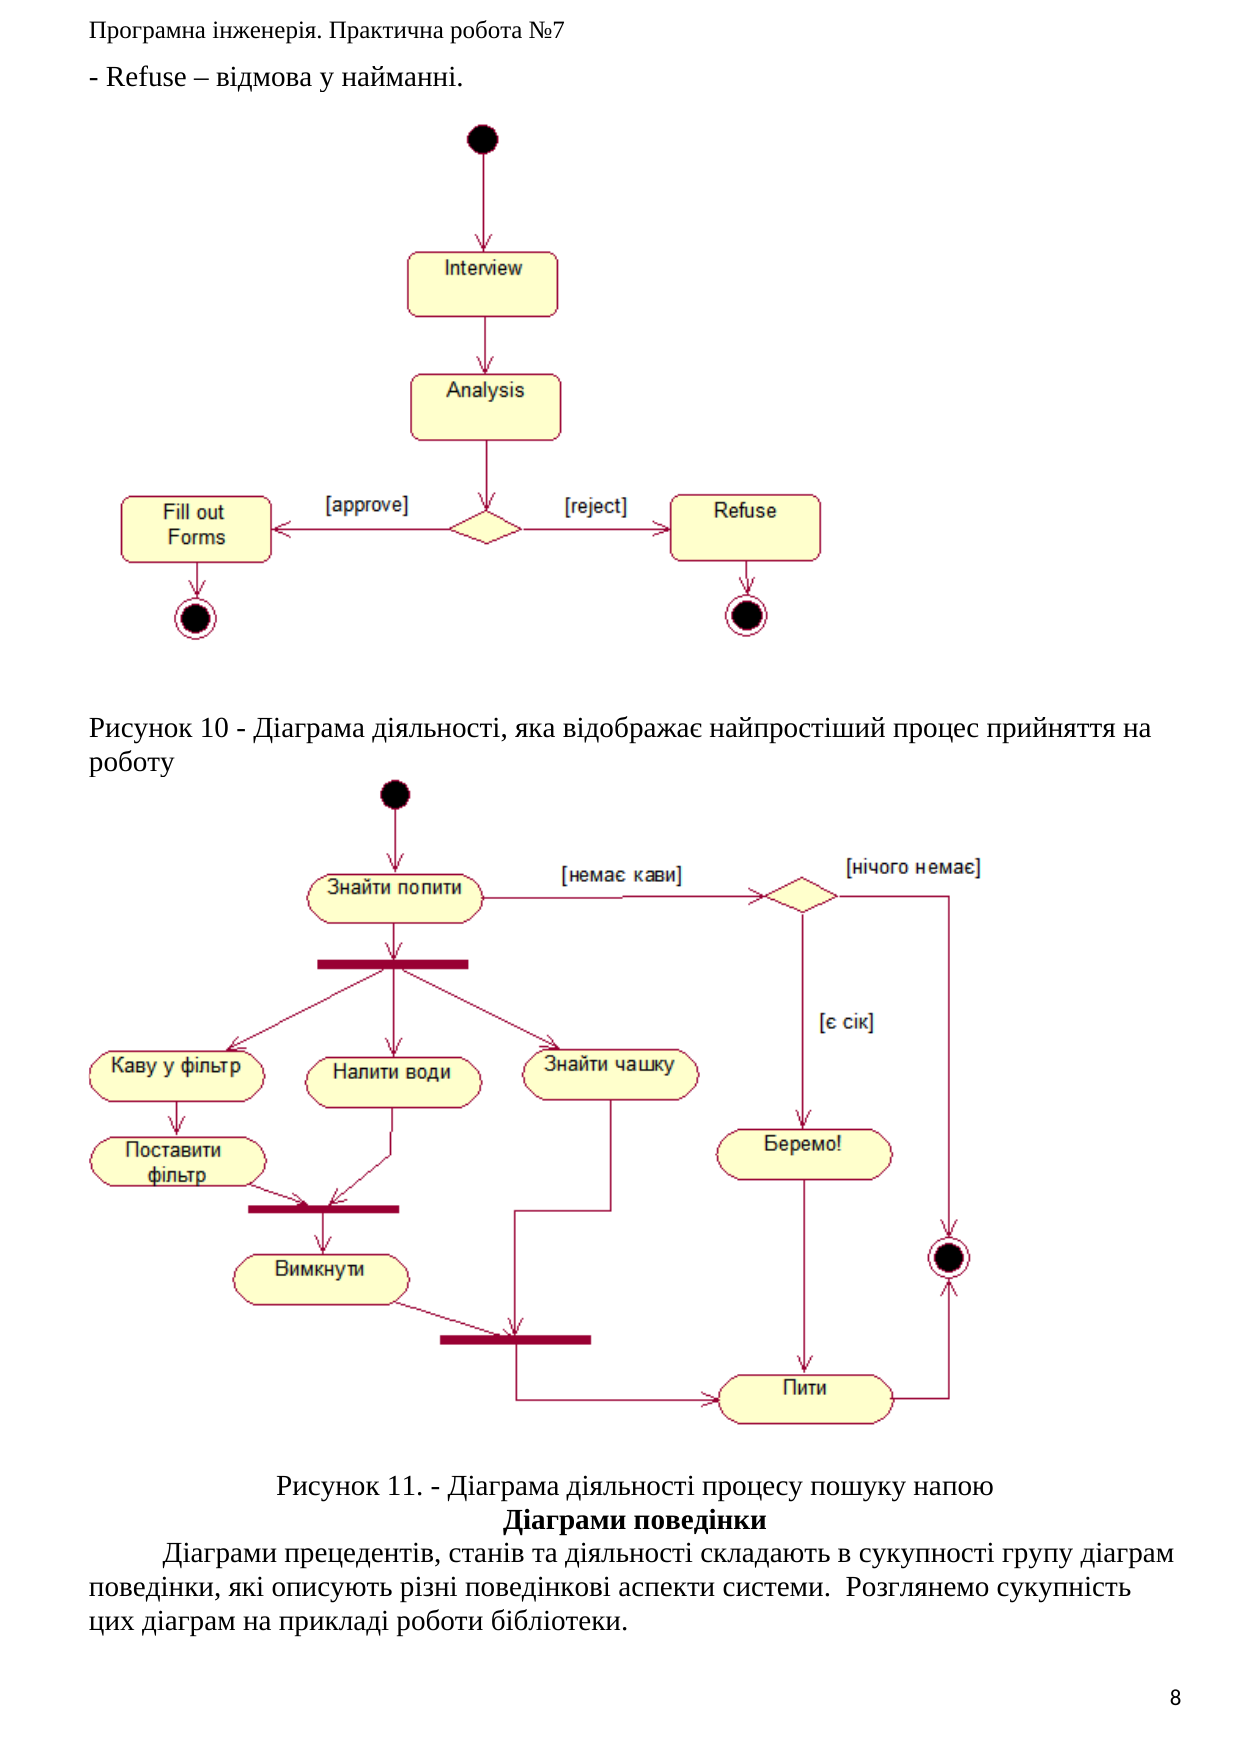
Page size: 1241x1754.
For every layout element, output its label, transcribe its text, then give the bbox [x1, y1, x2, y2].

text Рисунок 11. - Діаграма діяльності процесу пошуку напою [89, 1468, 1181, 1502]
text - Refuse – відмова у найманні. [89, 59, 1181, 93]
text Діаграми поведінки [89, 1502, 1181, 1536]
text Діаграми прецедентів, станів та діяльності складають в сукупності групу діаграм поведінки, які описують різні поведінкові аспекти системи. Розглянемо сукупність цих діаграм на прикладі роботи бібліотеки. [89, 1536, 1181, 1636]
text Рисунок 10 - Діаграма діяльності, яка відображає найпростіший процес прийняття на роботу [89, 710, 1181, 777]
